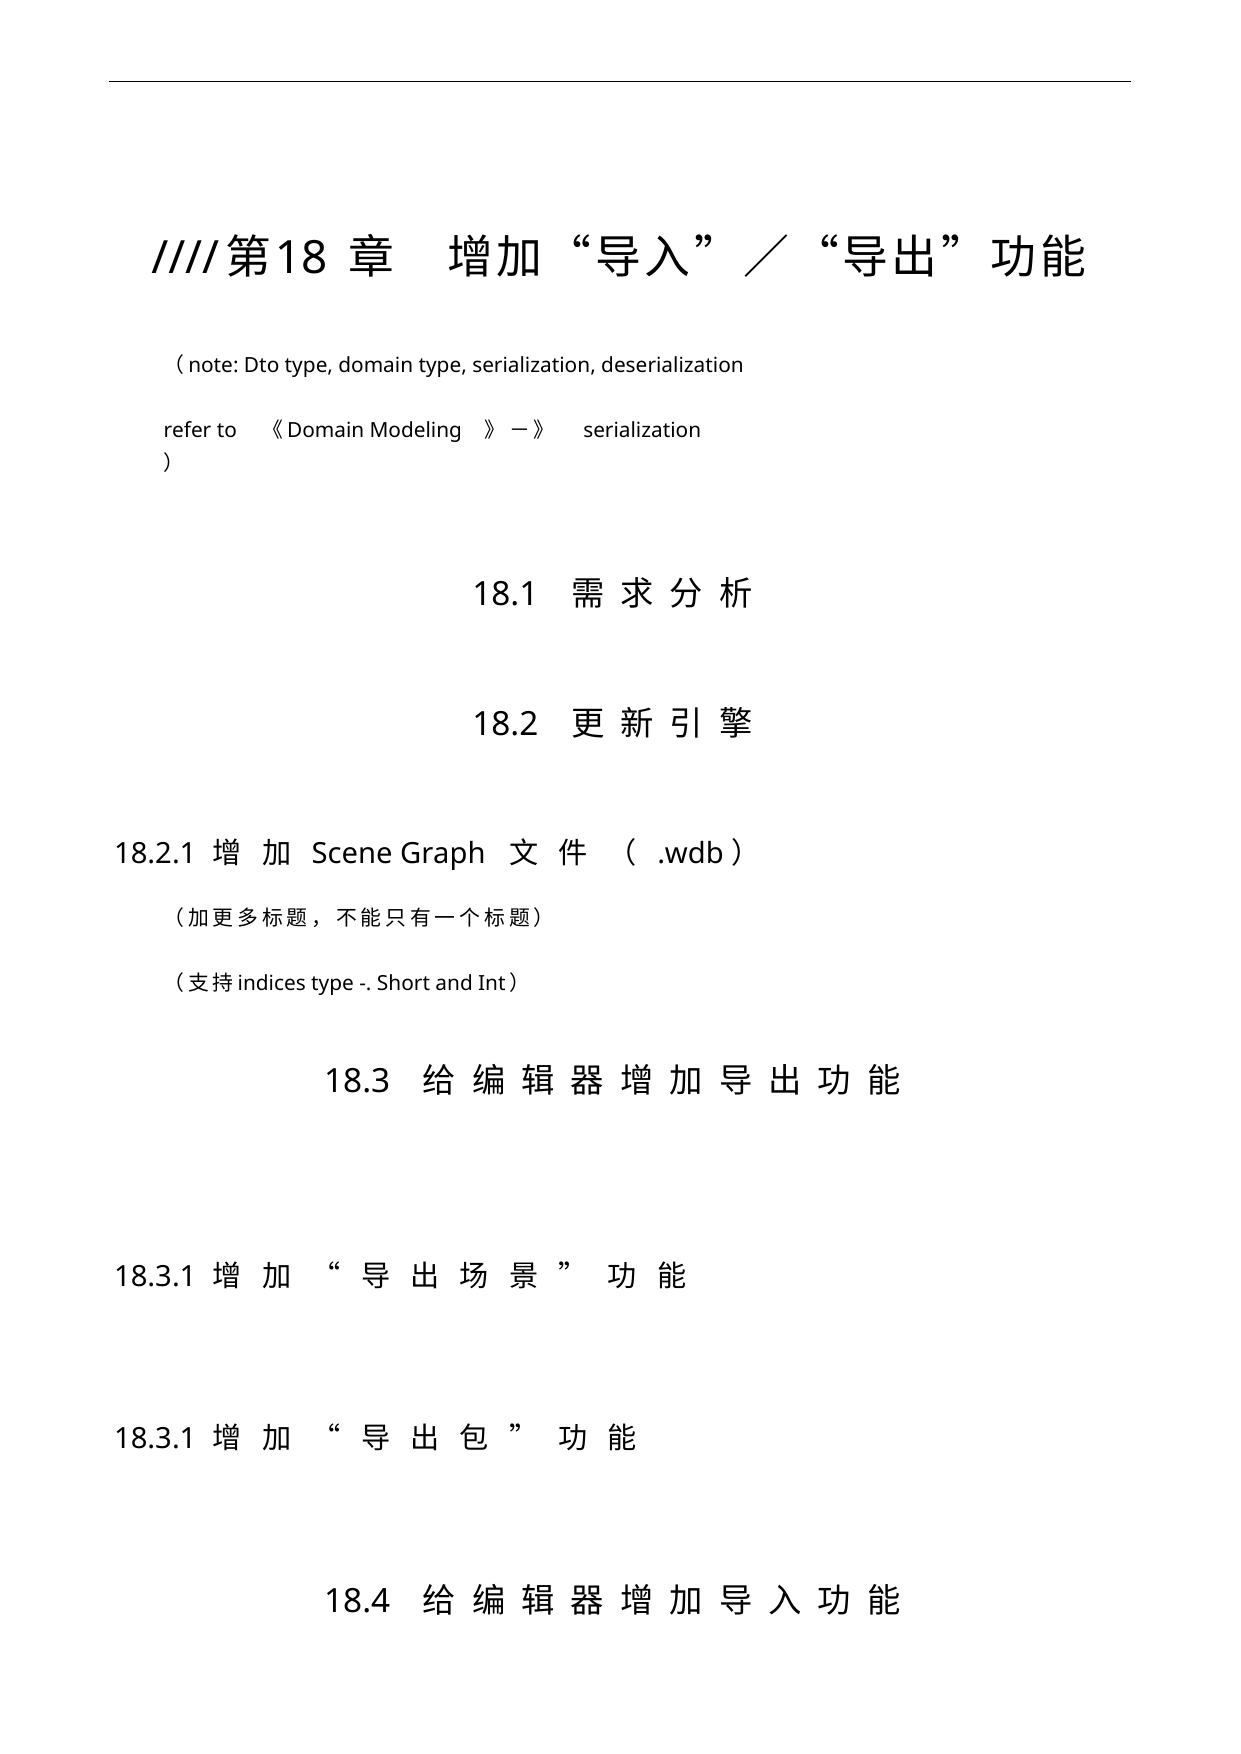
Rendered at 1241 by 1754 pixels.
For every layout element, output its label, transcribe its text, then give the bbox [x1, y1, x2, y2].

subtitle 第18章 增加“导入”／“导出”功能 [114, 205, 1126, 302]
subtitle 18.4 给编辑器增加导入功能 [114, 1566, 1126, 1631]
subtitle 18.2 更新引擎 [114, 688, 1126, 753]
subtitle 18.2.1 增加Scene Graph文件（.wdb） [114, 818, 1126, 883]
text （加更多标题，不能只有一个标题） [114, 900, 1126, 932]
subtitle 18.3.1 增加“导出包”功能 [114, 1403, 1126, 1468]
subtitle 18.3.1 增加“导出场景”功能 [114, 1241, 1126, 1306]
subtitle 18.3 给编辑器增加导出功能 [114, 1046, 1126, 1111]
subtitle 18.1 需求分析 [114, 558, 1126, 623]
